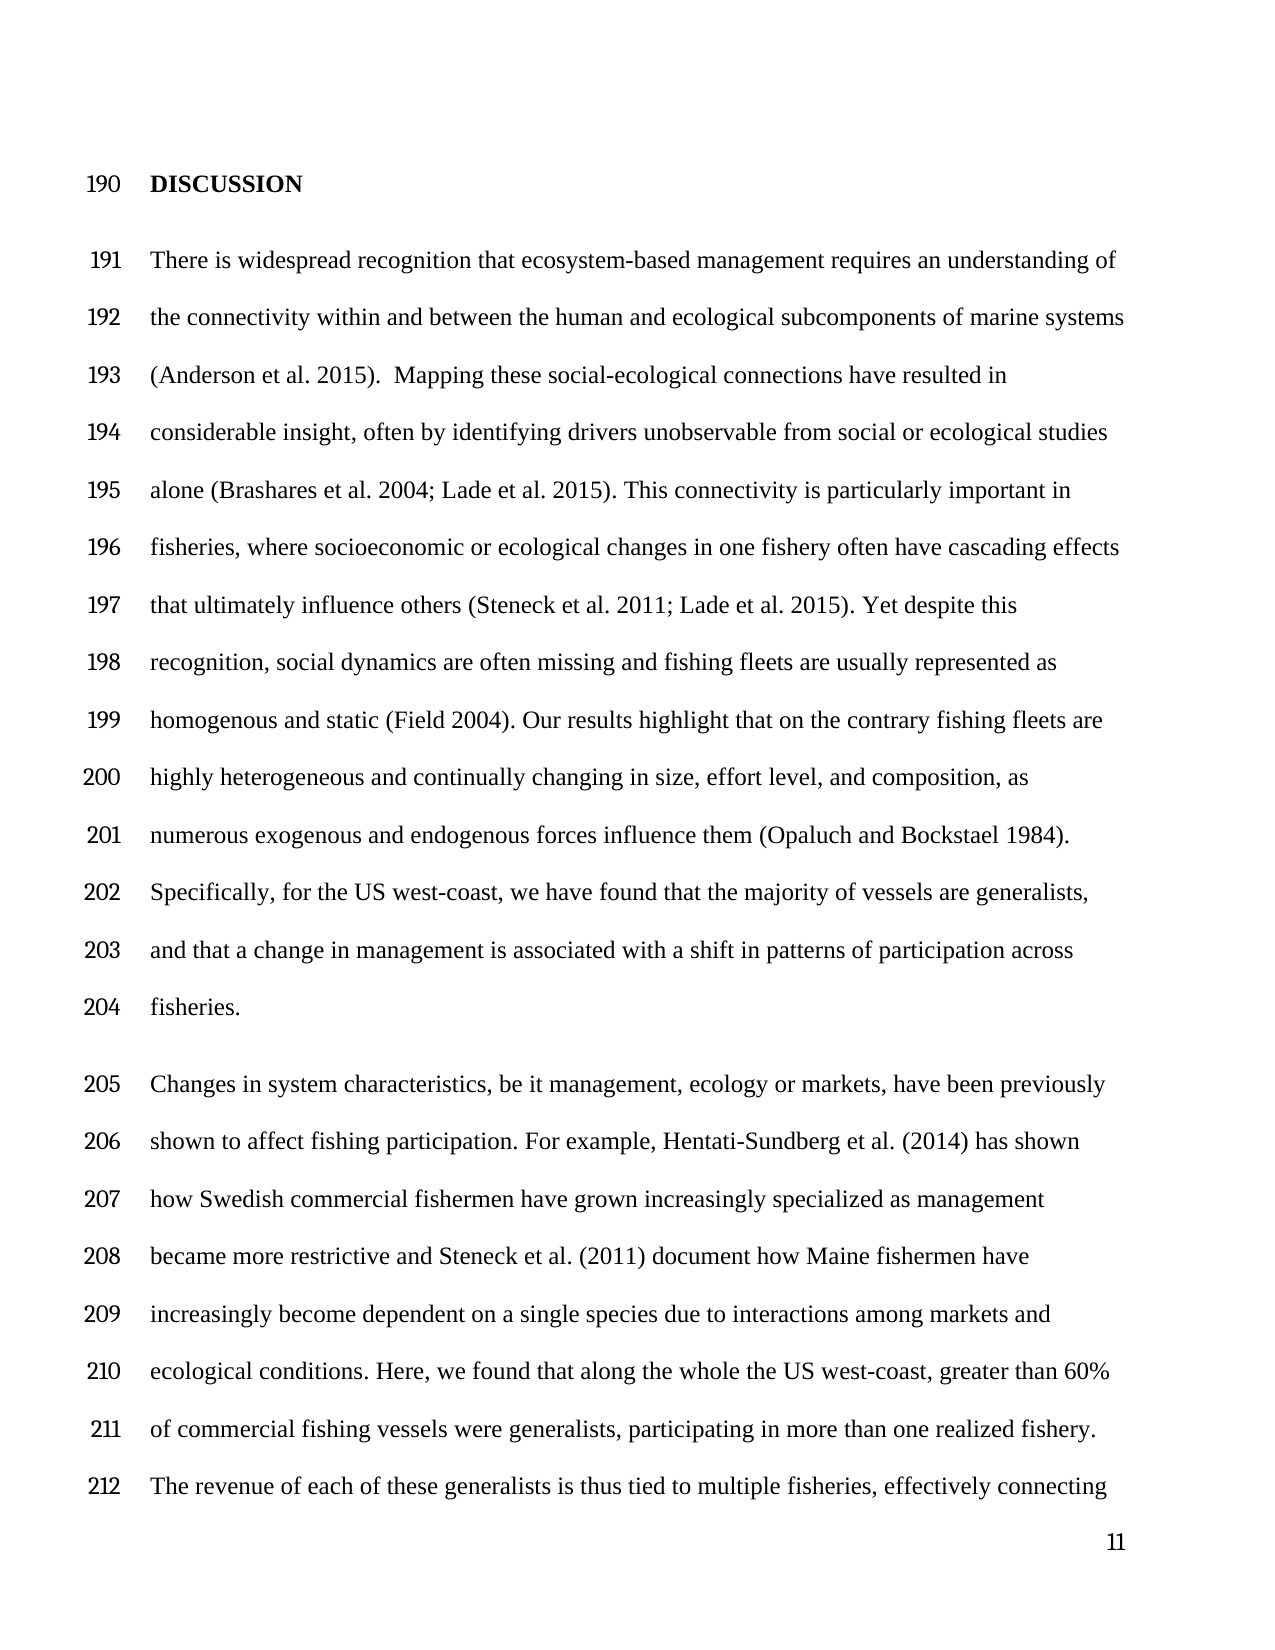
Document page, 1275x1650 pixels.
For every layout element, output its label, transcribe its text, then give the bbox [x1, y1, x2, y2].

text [150, 1069, 1125, 1500]
text There is widespread recognition that ecosystem-based management requires an understanding of the connectivity within and between the human and ecological subcomponents of marine systems (Anderson et al. 2015). Mapping these social-ecological connections have resulted in considerable insight, often by identifying drivers unobservable from social or ecological studies alone (Brashares et al. 2004; Lade et al. 2015). This connectivity is particularly important in fisheries, where socioeconomic or ecological changes in one fishery often have cascading effects that ultimately influence others (Steneck et al. 2011; Lade et al. 2015). Yet despite this recognition, social dynamics are often missing and fishing fleets are usually represented as homogenous and static (Field 2004). Our results highlight that on the contrary fishing fleets are highly heterogeneous and continually changing in size, effort level, and composition, as numerous exogenous and endogenous forces influence them (Opaluch and Bockstael 1984). Specifically, for the US west-coast, we have found that the majority of vessels are generalists, and that a change in management is associated with a shift in patterns of participation across fisheries. [150, 245, 1125, 1021]
text DISCUSSION [150, 169, 1125, 197]
